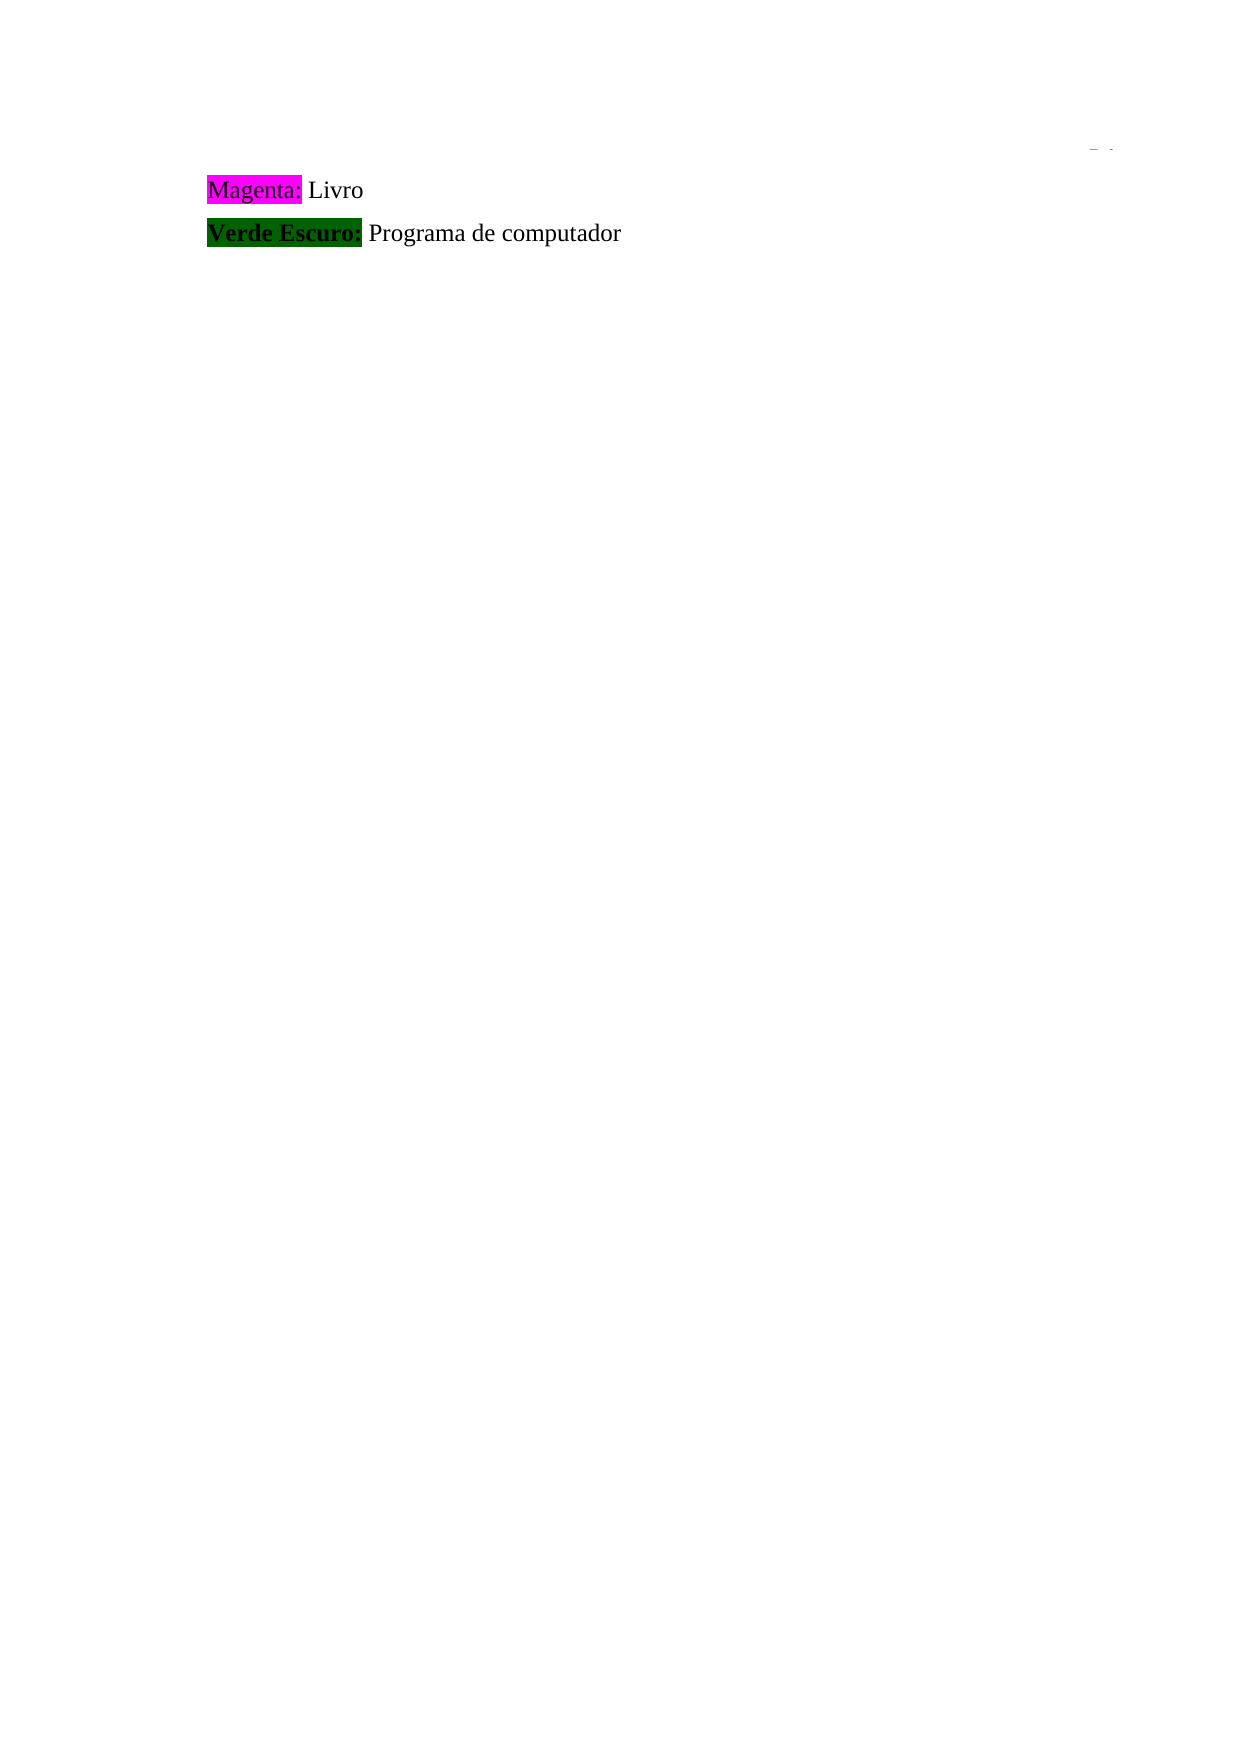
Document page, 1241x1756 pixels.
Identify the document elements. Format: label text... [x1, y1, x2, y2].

text Magenta: Livro [302, 175, 1166, 204]
text Verde Escuro: Programa de computador [362, 218, 1166, 247]
